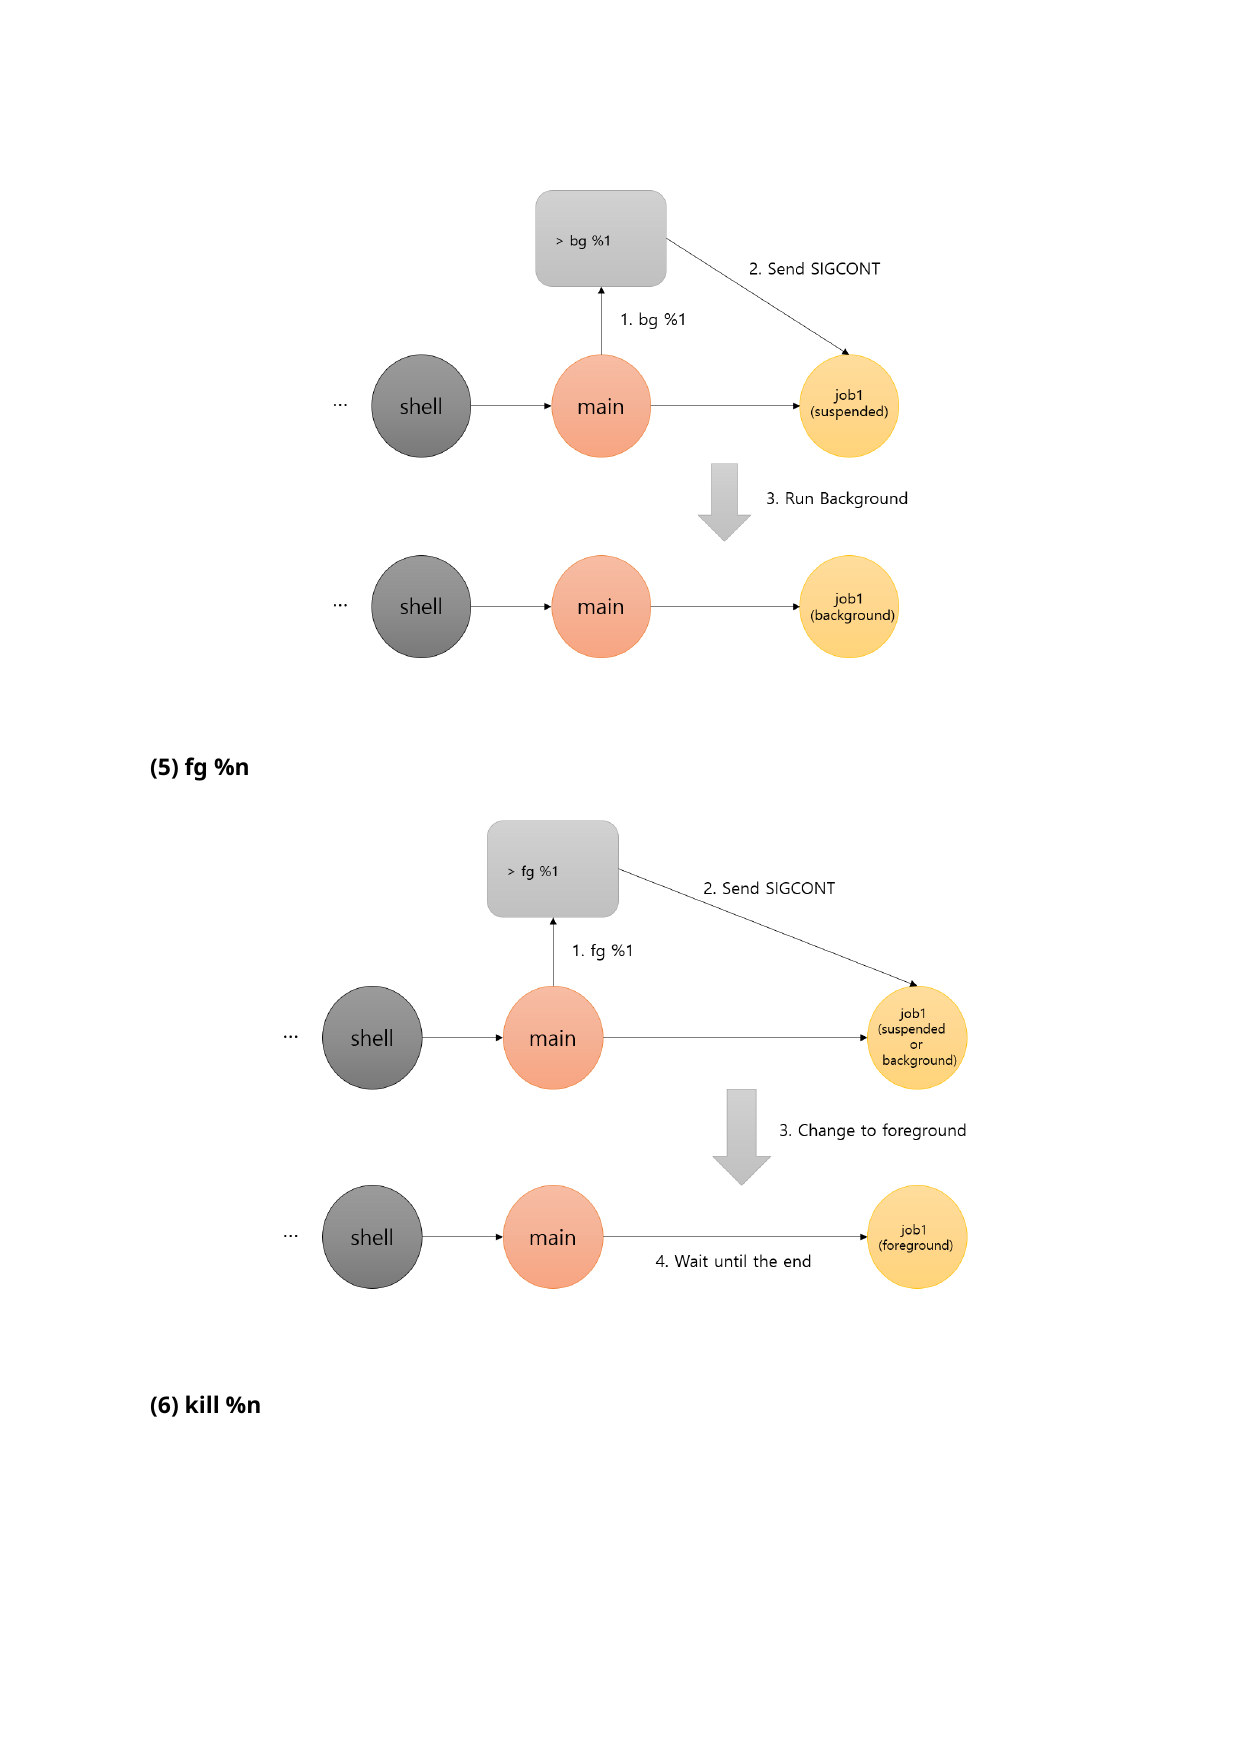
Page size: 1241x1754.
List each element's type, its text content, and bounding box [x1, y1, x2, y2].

list (6) kill %n [150, 1389, 1090, 1420]
list (5) fg %n [150, 751, 1090, 782]
picture [311, 177, 929, 685]
picture [249, 801, 992, 1320]
